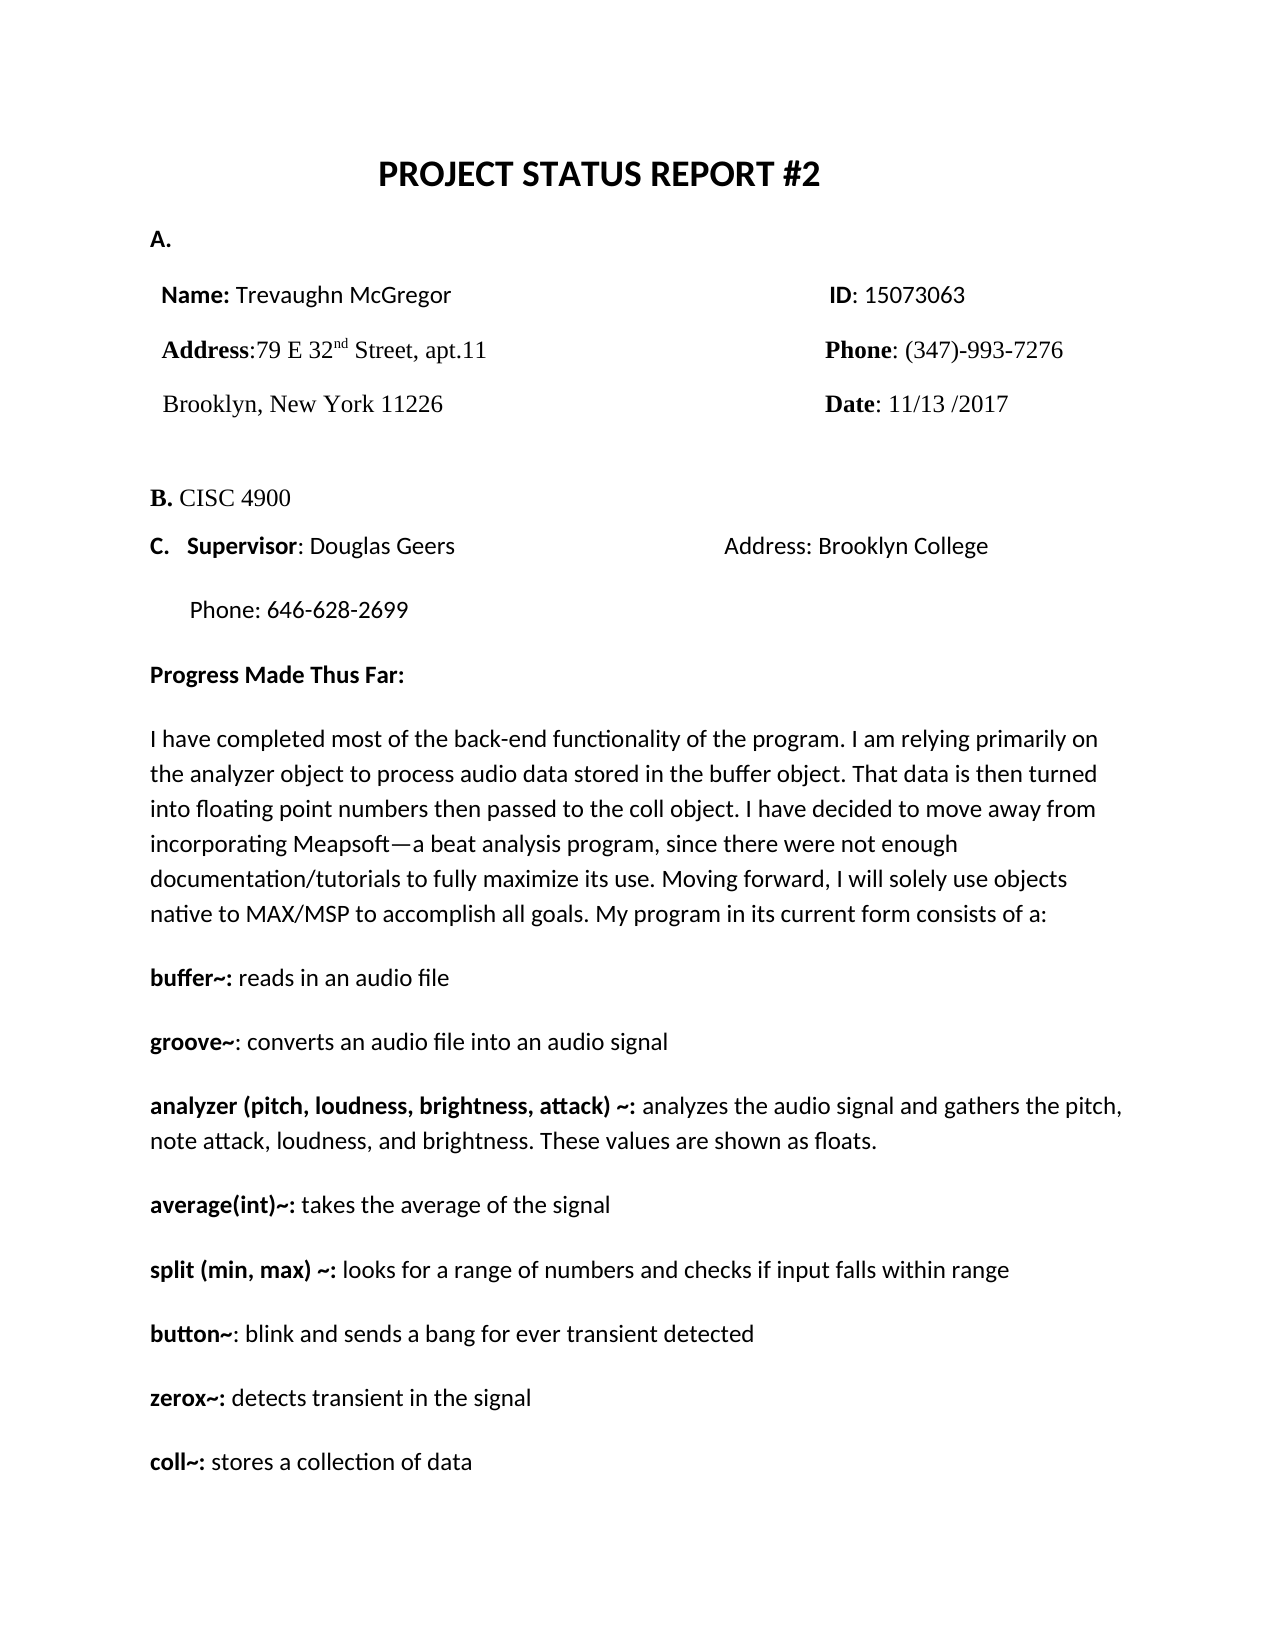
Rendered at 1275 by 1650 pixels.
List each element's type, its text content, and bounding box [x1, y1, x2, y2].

text buffer~: reads in an audio file [150, 962, 1125, 993]
text I have completed most of the back-end functionality of the program. I am relying primarily on the analyzer object to process audio data stored in the buffer object. That data is then turned into floating point numbers then passed to the coll object. I have decided to move away from incorporating Meapsoft—a beat analysis program, since there were not enough documentation/tutorials to fully maximize its use. Moving forward, I will solely use objects native to MAX/MSP to accomplish all goals. My program in its current form consists of a: [150, 723, 1125, 928]
text split (min, max) ~: looks for a range of numbers and checks if input falls within range [150, 1254, 1125, 1284]
text B. CISC 4900 [150, 483, 1125, 512]
text average(int)~: takes the average of the signal [150, 1190, 1125, 1220]
text Progress Made Thus Far: [150, 659, 1125, 689]
text C. Supervisor: Douglas Geers Address: Brooklyn College [150, 531, 1125, 561]
text analyzer (pitch, loudness, brightness, attack) ~: analyzes the audio signal and gathers the pitch, note attack, loudness, and brightness. These values are shown as floats. [150, 1091, 1125, 1156]
text groove~: converts an audio file into an audio signal [150, 1026, 1125, 1057]
text Brooklyn, New York 11226 Date: 11/13 /2017 [150, 389, 1125, 418]
text coll~: stores a collection of data [150, 1446, 1125, 1477]
text Address:79 E 32nd Street, apt.11 Phone: (347)-993-7276 [150, 335, 1125, 364]
text zerox~: detects transient in the signal [150, 1382, 1125, 1413]
text Name: Trevaughn McGregor ID: 15073063 [150, 279, 1125, 310]
text PROJECT STATUS REPORT #2 [150, 150, 1125, 196]
text A. [150, 223, 1125, 254]
text Phone: 646-628-2699 [150, 595, 1125, 625]
text button~: blink and sends a bang for ever transient detected [150, 1318, 1125, 1348]
